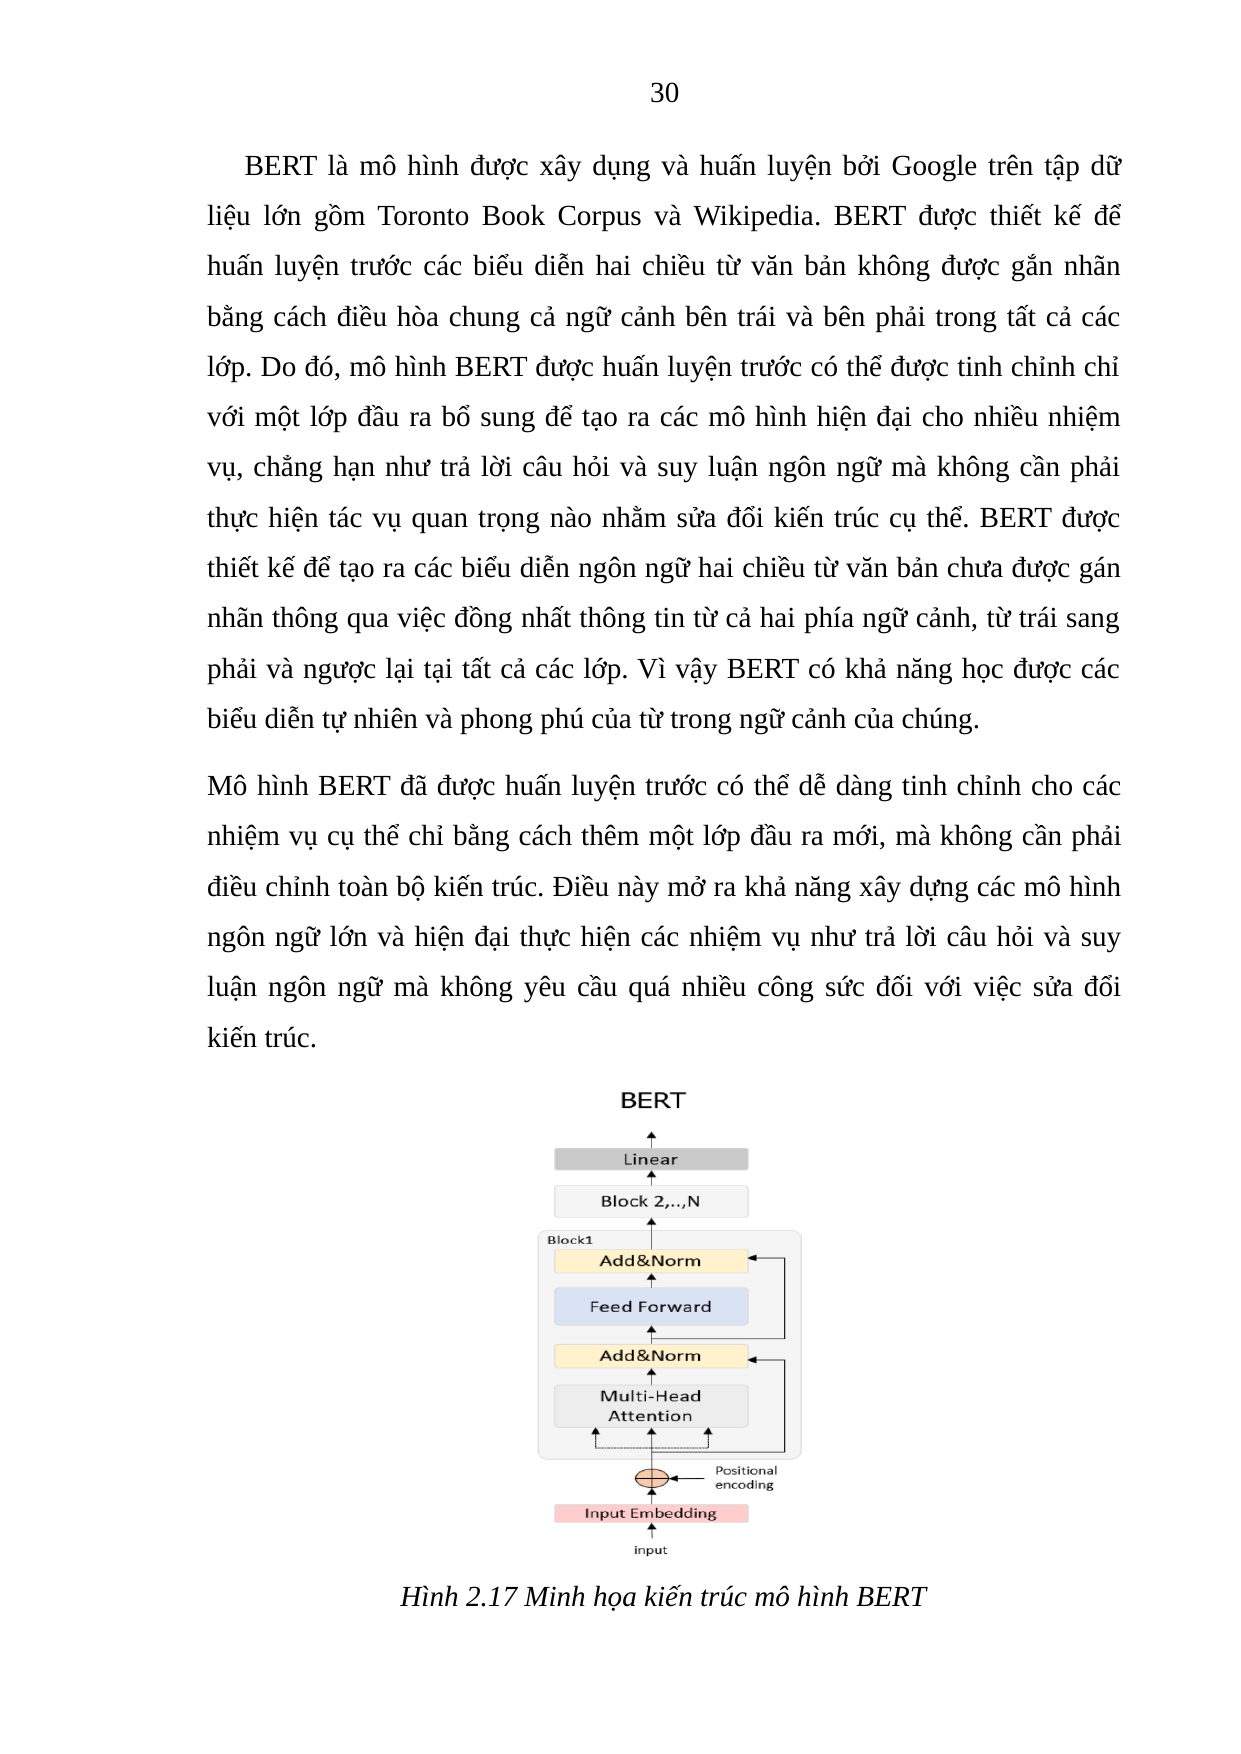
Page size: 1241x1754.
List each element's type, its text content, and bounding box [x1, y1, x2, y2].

picture [520, 1086, 809, 1560]
text BERT là mô hình được xây dụng và huấn luyện bởi Google trên tập dữ liệu lớn gồm Toronto Book Corpus và Wikipedia. BERT được thiết kế để huấn luyện trước các biểu diễn hai chiều từ văn bản không được gắn nhãn bằng cách điều hòa chung cả ngữ cảnh bên trái và bên phải trong tất cả các lớp. Do đó, mô hình BERT được huấn luyện trước có thể được tinh chỉnh chỉ với một lớp đầu ra bổ sung để tạo ra các mô hình hiện đại cho nhiều nhiệm vụ, chẳng hạn như trả lời câu hỏi và suy luận ngôn ngữ mà không cần phải thực hiện tác vụ quan trọng nào nhằm sửa đổi kiến trúc cụ thể. BERT được thiết kế để tạo ra các biểu diễn ngôn ngữ hai chiều từ văn bản chưa được gán nhãn thông qua việc đồng nhất thông tin từ cả hai phía ngữ cảnh, từ trái sang phải và ngược lại tại tất cả các lớp. Vì vậy BERT có khả năng học được các biểu diễn tự nhiên và phong phú của từ trong ngữ cảnh của chúng. [207, 148, 1122, 735]
text Hình 2.17 Minh họa kiến trúc mô hình BERT [207, 1579, 1122, 1613]
text Mô hình BERT đã được huấn luyện trước có thể dễ dàng tinh chỉnh cho các nhiệm vụ cụ thể chỉ bằng cách thêm một lớp đầu ra mới, mà không cần phải điều chỉnh toàn bộ kiến trúc. Điều này mở ra khả năng xây dựng các mô hình ngôn ngữ lớn và hiện đại thực hiện các nhiệm vụ như trả lời câu hỏi và suy luận ngôn ngữ mà không yêu cầu quá nhiều công sức đối với việc sửa đổi kiến trúc. [207, 768, 1122, 1053]
